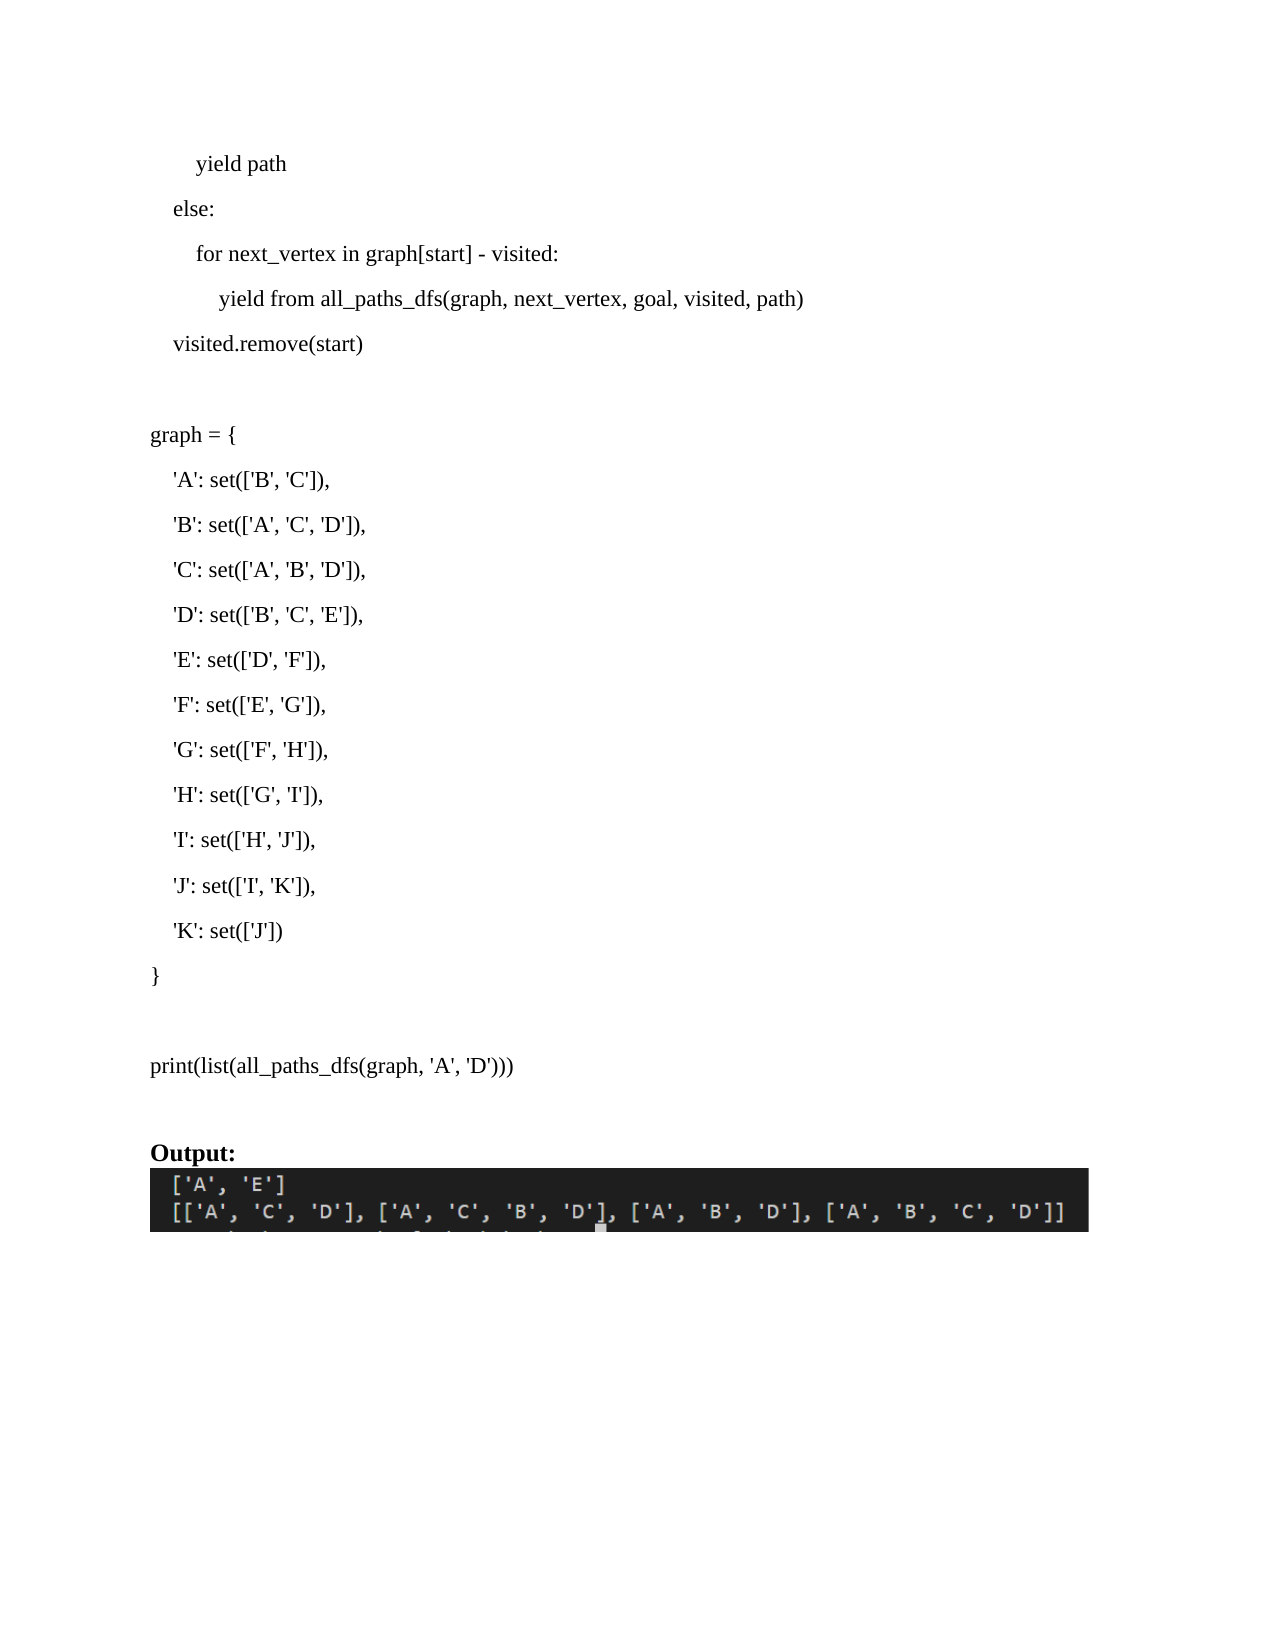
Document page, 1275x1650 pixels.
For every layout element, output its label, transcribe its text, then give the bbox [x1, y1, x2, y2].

text 'I': set(['H', 'J']), [150, 827, 1125, 853]
text 'A': set(['B', 'C']), [150, 466, 1125, 492]
text 'J': set(['I', 'K']), [150, 872, 1125, 898]
text yield from all_paths_dfs(graph, next_vertex, goal, visited, path) [150, 285, 1125, 312]
text 'C': set(['A', 'B', 'D']), [150, 556, 1125, 582]
text } [150, 962, 1125, 988]
text 'F': set(['E', 'G']), [150, 691, 1125, 718]
text for next_vertex in graph[start] - visited: [150, 240, 1125, 267]
text 'D': set(['B', 'C', 'E']), [150, 601, 1125, 627]
text else: [150, 195, 1125, 221]
picture [150, 1168, 1089, 1232]
text 'B': set(['A', 'C', 'D']), [150, 511, 1125, 537]
text 'K': set(['J']) [150, 917, 1125, 943]
text print(list(all_paths_dfs(graph, 'A', 'D'))) Output: [150, 1052, 1125, 1355]
text 'G': set(['F', 'H']), [150, 736, 1125, 763]
text yield path [150, 150, 1125, 176]
text visited.remove(start) [150, 330, 1125, 357]
text 'E': set(['D', 'F']), [150, 646, 1125, 672]
text graph = { [150, 421, 1125, 447]
text 'H': set(['G', 'I']), [150, 781, 1125, 808]
